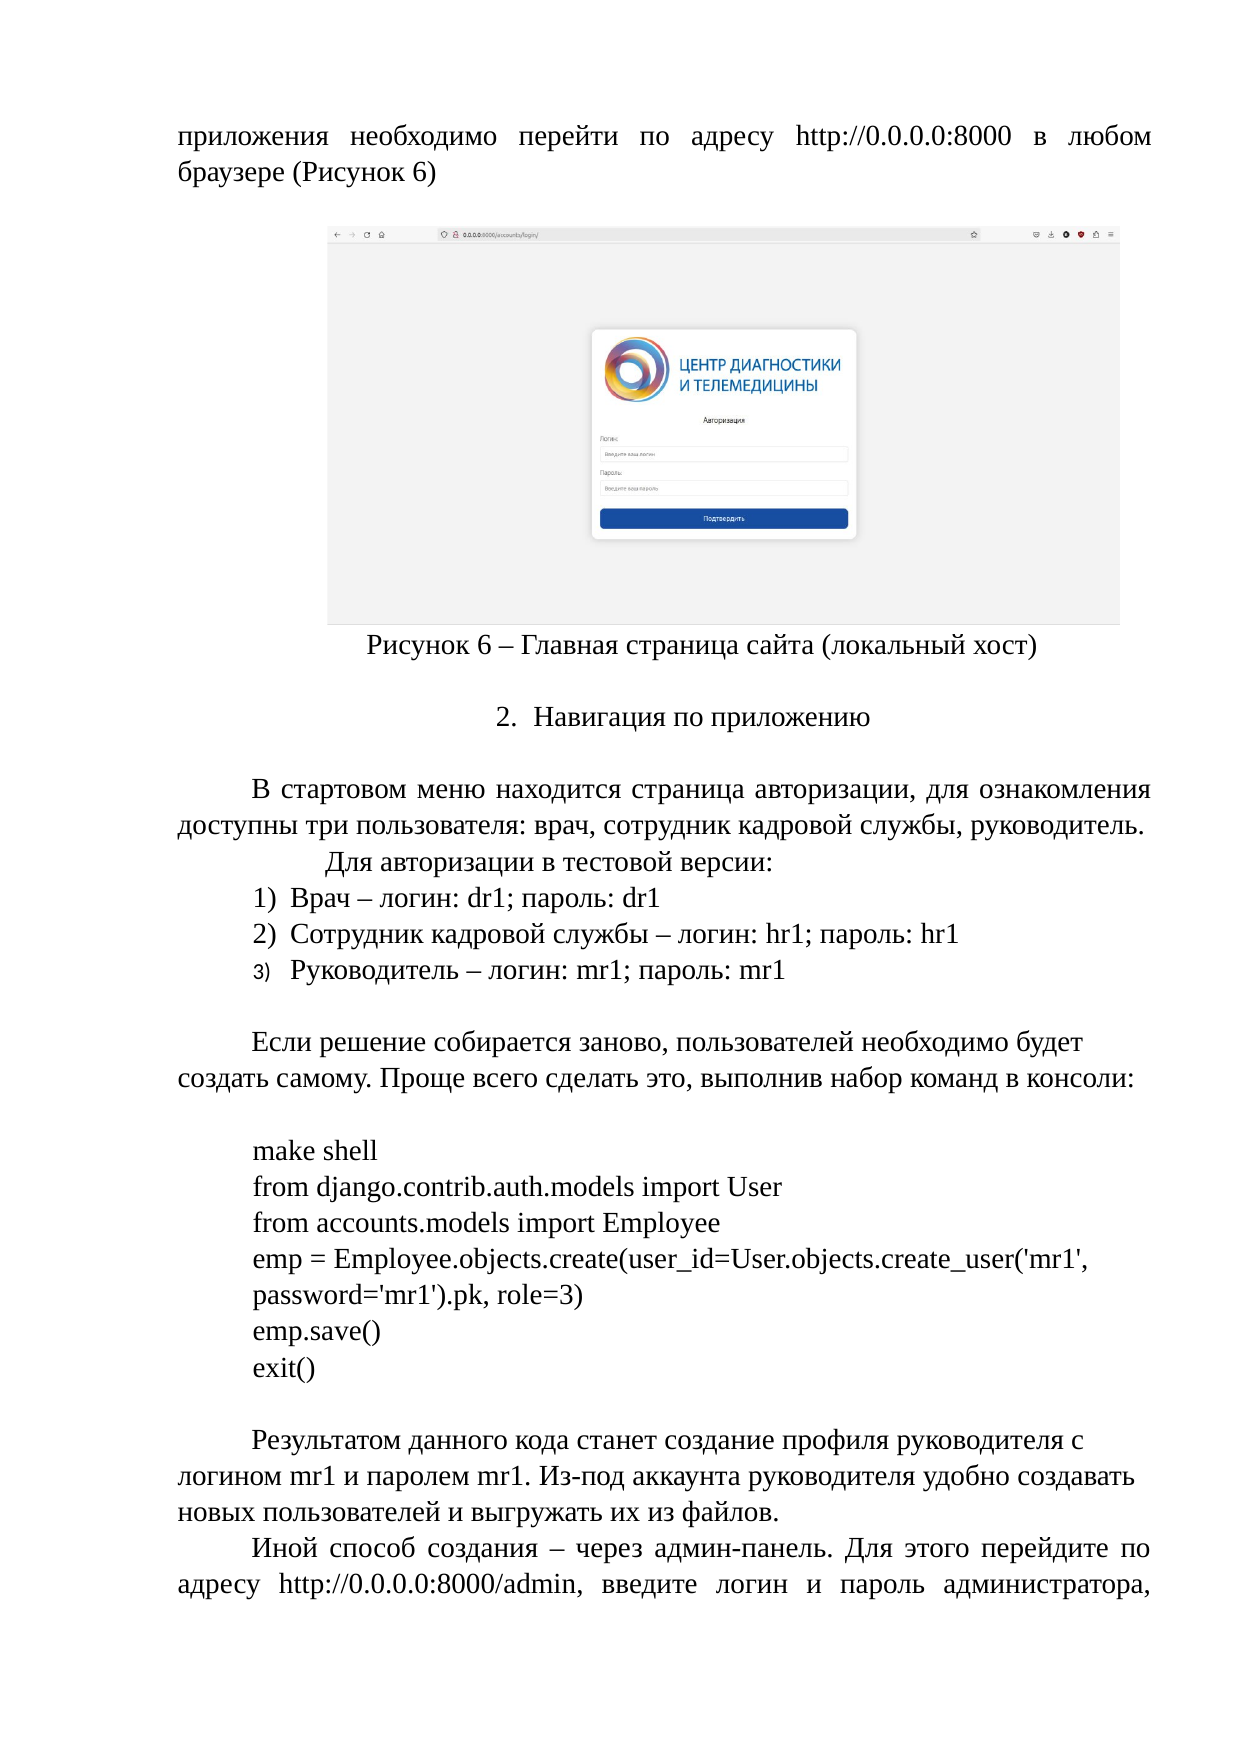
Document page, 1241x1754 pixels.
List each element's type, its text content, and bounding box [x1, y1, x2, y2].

list from accounts.models import Employee [252, 1205, 1152, 1239]
list Результатом данного кода станет создание профиля руководителя с логином mr1 и паролем mr1. Из-под аккаунта руководителя удобно создавать новых пользователей и выгружать их из файлов. [177, 1422, 1152, 1528]
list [177, 118, 1152, 188]
list from django.contrib.auth.models import User [252, 1169, 1152, 1202]
list emp.save() [252, 1313, 1152, 1347]
list Сотрудник кадровой службы – логин: hr1; пароль: hr1 [252, 916, 1152, 949]
picture [327, 226, 1120, 625]
list Рисунок 6 – Главная страница сайта (локальный хост) [252, 627, 1152, 660]
list В стартовом меню находится страница авторизации, для ознакомления доступны три пользователя: врач, сотрудник кадровой службы, руководитель. [177, 771, 1152, 841]
list Если решение собирается заново, пользователей необходимо будет создать самому. Проще всего сделать это, выполнив набор команд в консоли: [177, 1024, 1152, 1094]
list exit() [252, 1350, 1152, 1383]
list Руководитель – логин: mr1; пароль: mr1 [252, 952, 1152, 986]
list Навигация по приложению [215, 699, 1152, 733]
list make shell [252, 1133, 1152, 1166]
list emp = Employee.objects.create(user_id=User.objects.create_user('mr1', password='mr1').pk, role=3) [252, 1241, 1152, 1311]
list Для авторизации в тестовой версии: [252, 844, 1152, 877]
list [177, 1530, 1152, 1600]
list Врач – логин: dr1; пароль: dr1 [252, 880, 1152, 913]
